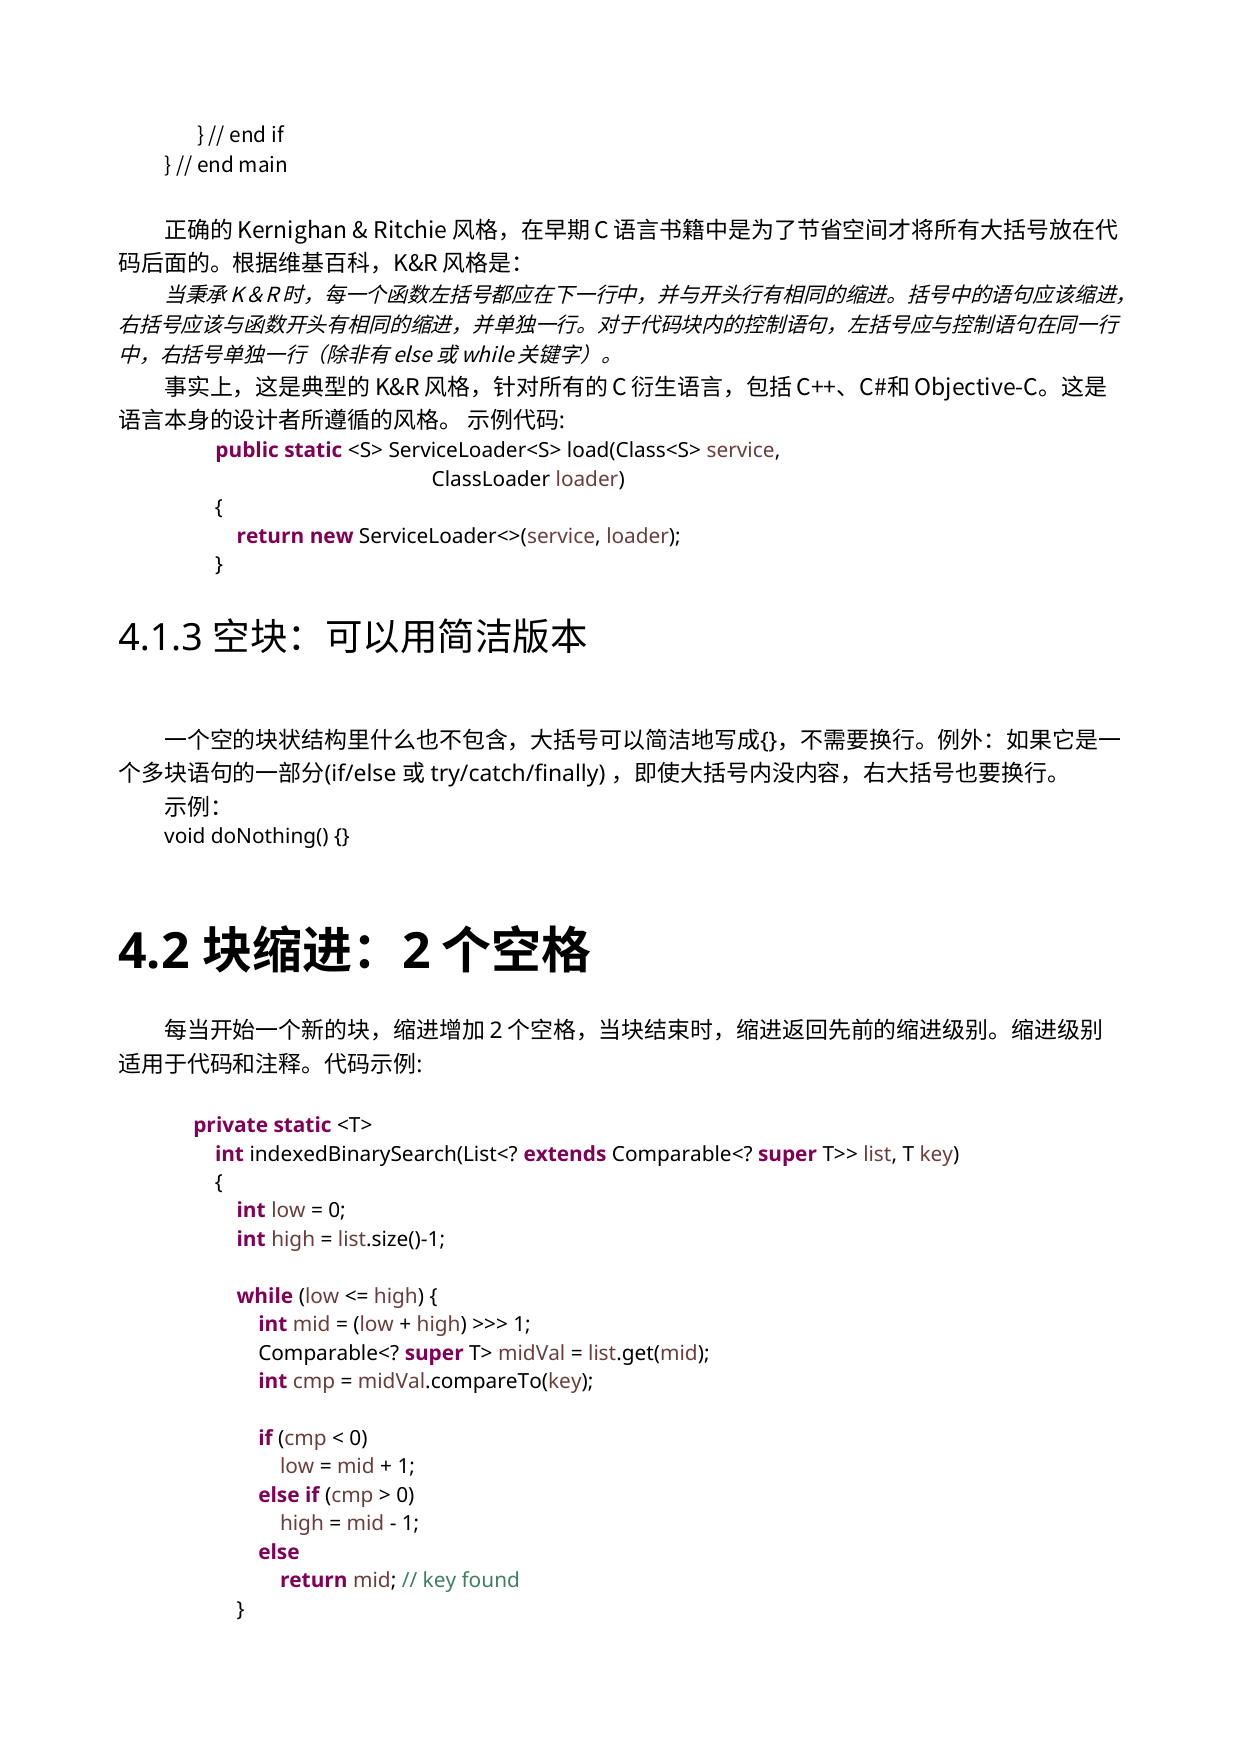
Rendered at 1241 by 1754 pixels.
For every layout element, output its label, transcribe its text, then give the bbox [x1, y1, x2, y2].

text } // end if [118, 118, 1122, 148]
text public static <S> ServiceLoader<S> load(Class<S> service, [118, 435, 1122, 464]
text int indexedBinarySearch(List<? extends Comparable<? super T>> list, T key) [118, 1139, 1122, 1167]
text 正确的Kernighan & Ritchie风格，在早期C语言书籍中是为了节省空间才将所有大括号放在代码后面的。根据维基百科，K&R风格是： [118, 212, 1122, 278]
text high = mid - 1; [118, 1508, 1122, 1537]
text 示例： [118, 788, 1122, 822]
text while (low <= high) { [118, 1281, 1122, 1309]
text } // end main [118, 148, 1122, 178]
text int cmp = midVal.compareTo(key); [118, 1366, 1122, 1394]
text 每当开始一个新的块，缩进增加2个空格，当块结束时，缩进返回先前的缩进级别。缩进级别适用于代码和注释。代码示例: [118, 1012, 1122, 1079]
text int mid = (low + high) >>> 1; [118, 1309, 1122, 1338]
text 一个空的块状结构里什么也不包含，大括号可以简洁地写成{}，不需要换行。例外：如果它是一个多块语句的一部分(if/else 或 try/catch/finally) ，即使大括号内没内容，右大括号也要换行。 [118, 722, 1122, 788]
text void doNothing() {} [118, 822, 1122, 850]
text return mid; // key found [118, 1565, 1122, 1594]
subtitle 4.1.3 空块：可以用简洁版本 [118, 607, 1122, 661]
text low = mid + 1; [118, 1451, 1122, 1480]
text { [118, 492, 1122, 521]
text if (cmp < 0) [118, 1423, 1122, 1451]
text { [118, 1167, 1122, 1196]
text } [118, 549, 1122, 578]
text int low = 0; [118, 1196, 1122, 1224]
subtitle 4.2 块缩进：2个空格 [118, 910, 1122, 983]
text return new ServiceLoader<>(service, loader); [118, 521, 1122, 549]
text int high = list.size()-1; [118, 1224, 1122, 1252]
text 当秉承K＆R时，每一个函数左括号都应在下一行中，并与开头行有相同的缩进。括号中的语句应该缩进，右括号应该与函数开头有相同的缩进，并单独一行。对于代码块内的控制语句，左括号应与控制语句在同一行中，右括号单独一行（除非有else或while关键字）。 [118, 278, 1122, 369]
text else [118, 1537, 1122, 1565]
text 事实上，这是典型的K&R风格，针对所有的C衍生语言，包括C++、C#和Objective-C。这是语言本身的设计者所遵循的风格。 示例代码: [118, 369, 1122, 435]
text ClassLoader loader) [118, 464, 1122, 492]
text Comparable<? super T> midVal = list.get(mid); [118, 1338, 1122, 1366]
text else if (cmp > 0) [118, 1480, 1122, 1508]
text } [118, 1594, 1122, 1622]
text private static <T> [118, 1110, 1122, 1139]
